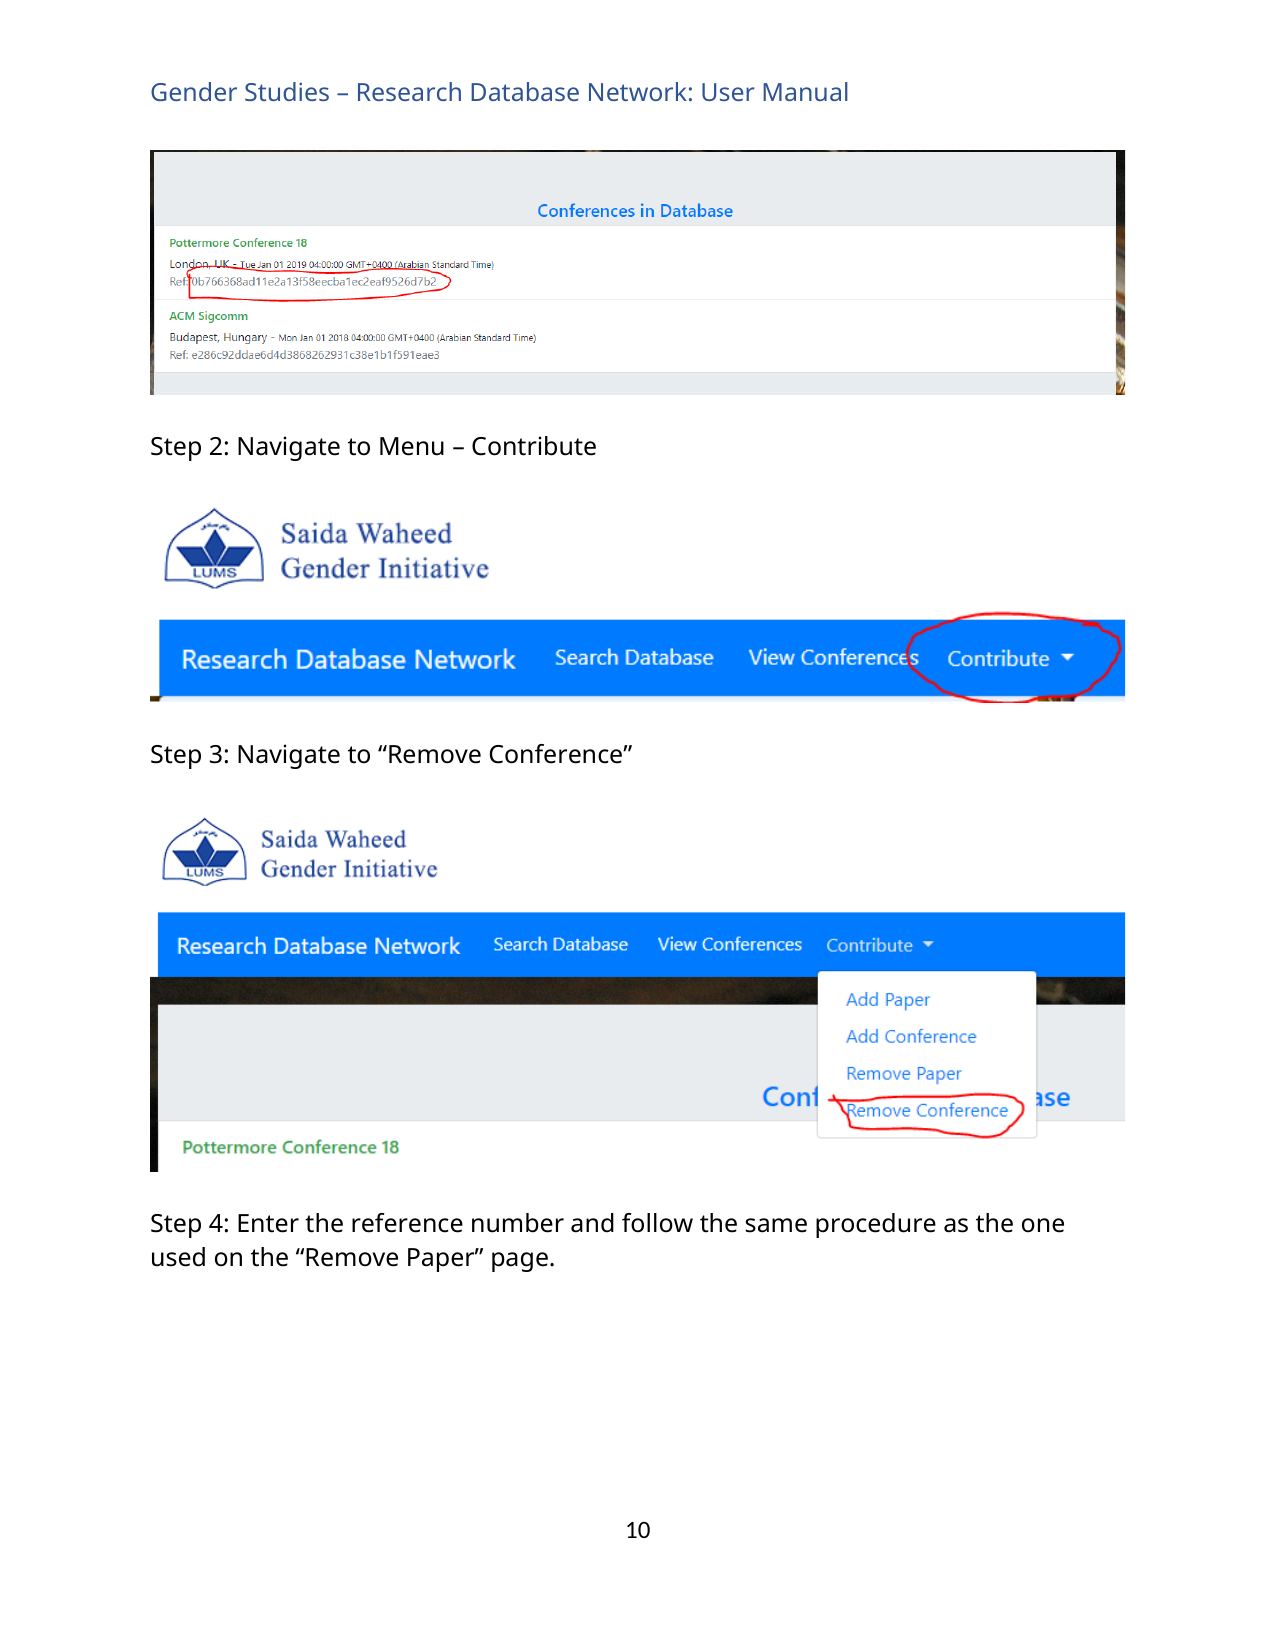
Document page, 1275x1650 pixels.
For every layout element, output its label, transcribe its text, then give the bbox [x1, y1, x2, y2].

picture [150, 805, 1125, 1172]
picture [150, 497, 1125, 703]
text Step 2: Navigate to Menu – Contribute [150, 429, 1125, 463]
text Step 4: Enter the reference number and follow the same procedure as the one used on the “Remove Paper” page. [150, 1205, 1125, 1273]
picture [150, 150, 1125, 395]
text Step 3: Navigate to “Remove Conference” [150, 737, 1125, 771]
